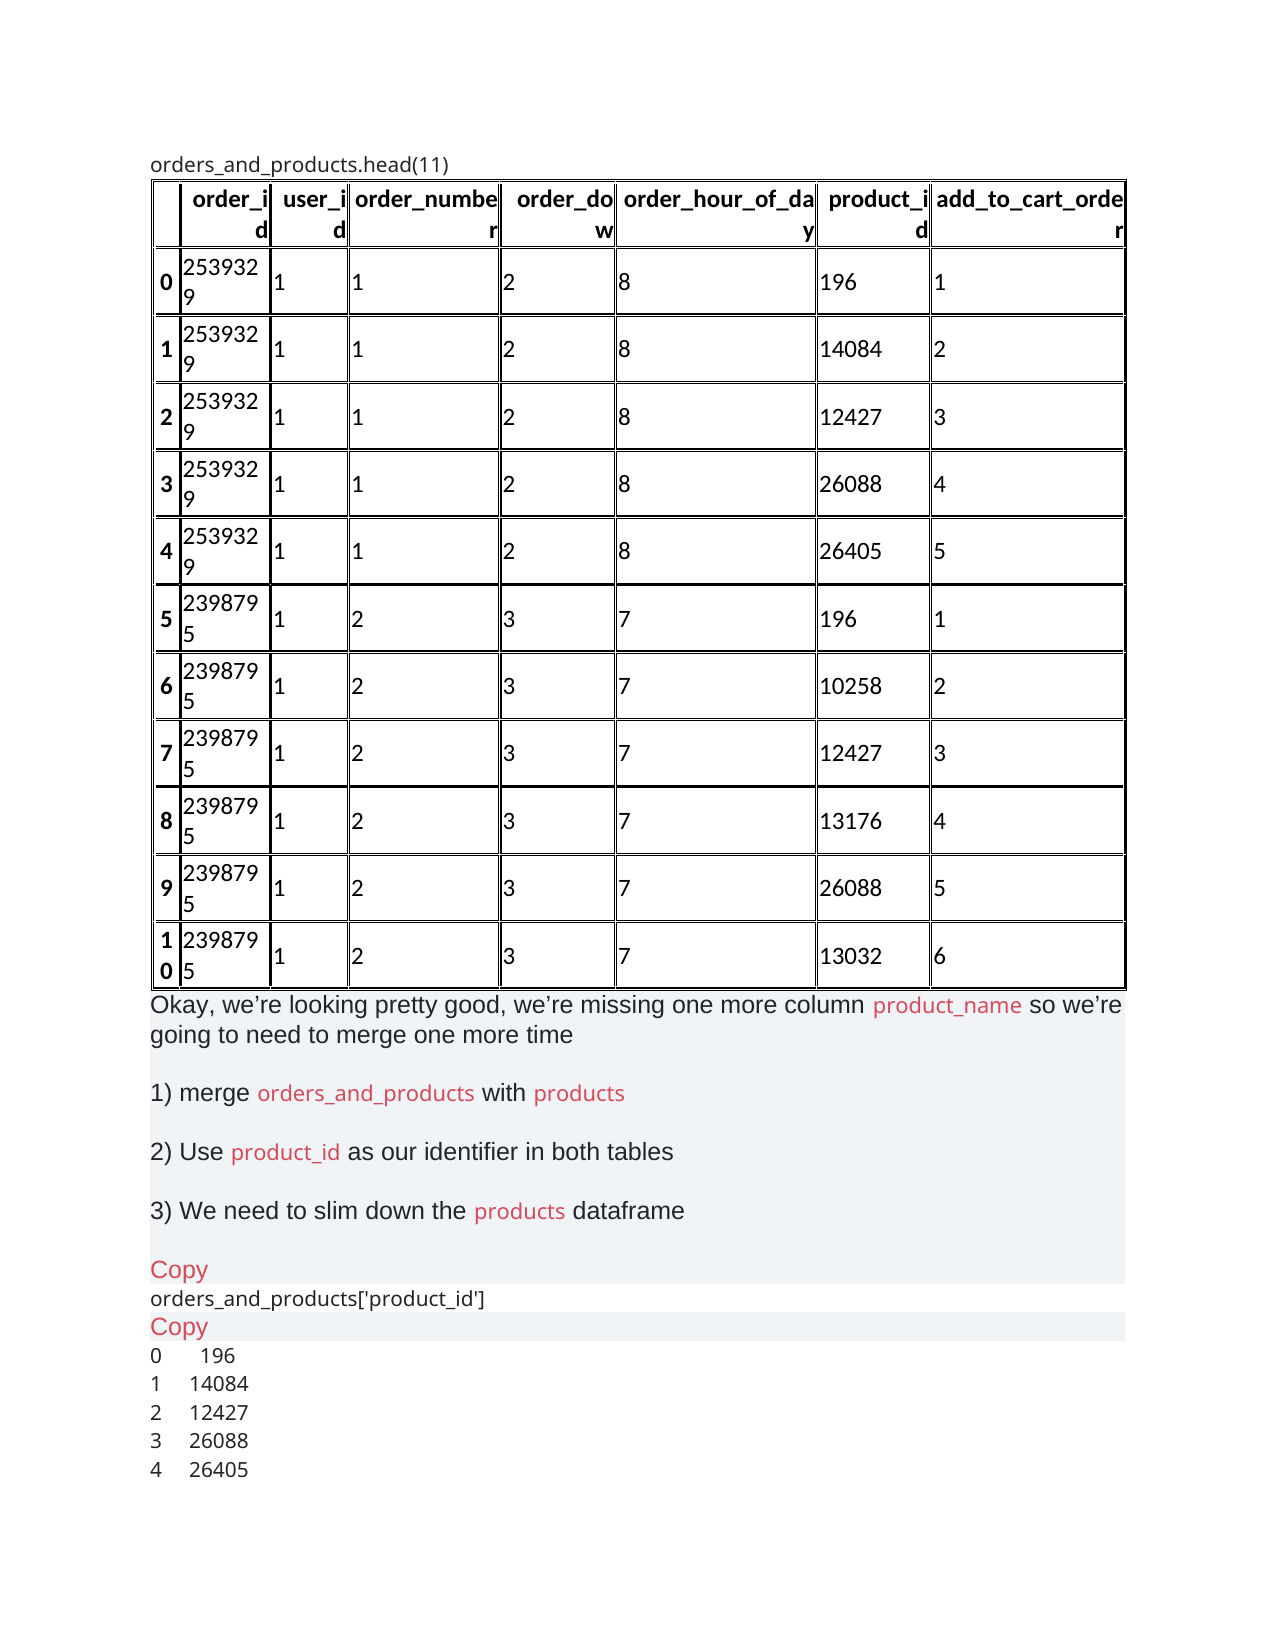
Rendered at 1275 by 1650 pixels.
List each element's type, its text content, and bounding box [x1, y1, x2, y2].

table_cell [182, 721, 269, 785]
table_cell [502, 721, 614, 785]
text 2 12427 [150, 1398, 1125, 1426]
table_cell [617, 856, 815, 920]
text 2) Use product_id as our identifier in both tables [150, 1137, 1125, 1167]
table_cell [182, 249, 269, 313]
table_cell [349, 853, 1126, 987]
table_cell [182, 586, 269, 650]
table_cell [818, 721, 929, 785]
text 3 26088 [150, 1426, 1125, 1455]
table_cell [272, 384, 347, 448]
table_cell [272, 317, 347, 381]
text Okay, we’re looking pretty good, we’re missing one more column product_name so we’re going to need to merge one more time [150, 991, 1125, 1049]
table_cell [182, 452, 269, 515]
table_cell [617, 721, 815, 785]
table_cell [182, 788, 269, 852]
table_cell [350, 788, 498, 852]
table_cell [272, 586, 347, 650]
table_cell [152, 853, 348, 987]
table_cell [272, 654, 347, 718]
text 0 196 [150, 1341, 1125, 1369]
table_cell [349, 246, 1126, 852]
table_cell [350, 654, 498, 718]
text 1) merge orders_and_products with products [150, 1078, 1125, 1108]
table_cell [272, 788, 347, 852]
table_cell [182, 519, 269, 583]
text 1 14084 [150, 1369, 1125, 1398]
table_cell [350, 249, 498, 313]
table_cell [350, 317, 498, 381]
text Copy [150, 1255, 1125, 1284]
text orders_and_products['product_id'] [150, 1284, 1125, 1312]
text orders_and_products.head(11) [150, 150, 1125, 178]
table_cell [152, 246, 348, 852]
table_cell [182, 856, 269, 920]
text 3) We need to slim down the products dataframe [150, 1196, 1125, 1226]
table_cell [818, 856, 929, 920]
text Copy [150, 1312, 1125, 1341]
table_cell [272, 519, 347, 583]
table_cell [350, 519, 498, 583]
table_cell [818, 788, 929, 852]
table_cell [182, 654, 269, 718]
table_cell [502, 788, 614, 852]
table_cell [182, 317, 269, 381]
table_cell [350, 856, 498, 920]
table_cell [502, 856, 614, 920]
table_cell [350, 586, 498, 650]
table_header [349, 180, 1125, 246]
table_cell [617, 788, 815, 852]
text 4 26405 [150, 1455, 1125, 1483]
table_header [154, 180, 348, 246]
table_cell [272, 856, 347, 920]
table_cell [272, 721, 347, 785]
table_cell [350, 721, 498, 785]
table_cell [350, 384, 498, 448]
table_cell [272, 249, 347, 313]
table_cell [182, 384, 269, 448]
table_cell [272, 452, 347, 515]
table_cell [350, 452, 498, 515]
